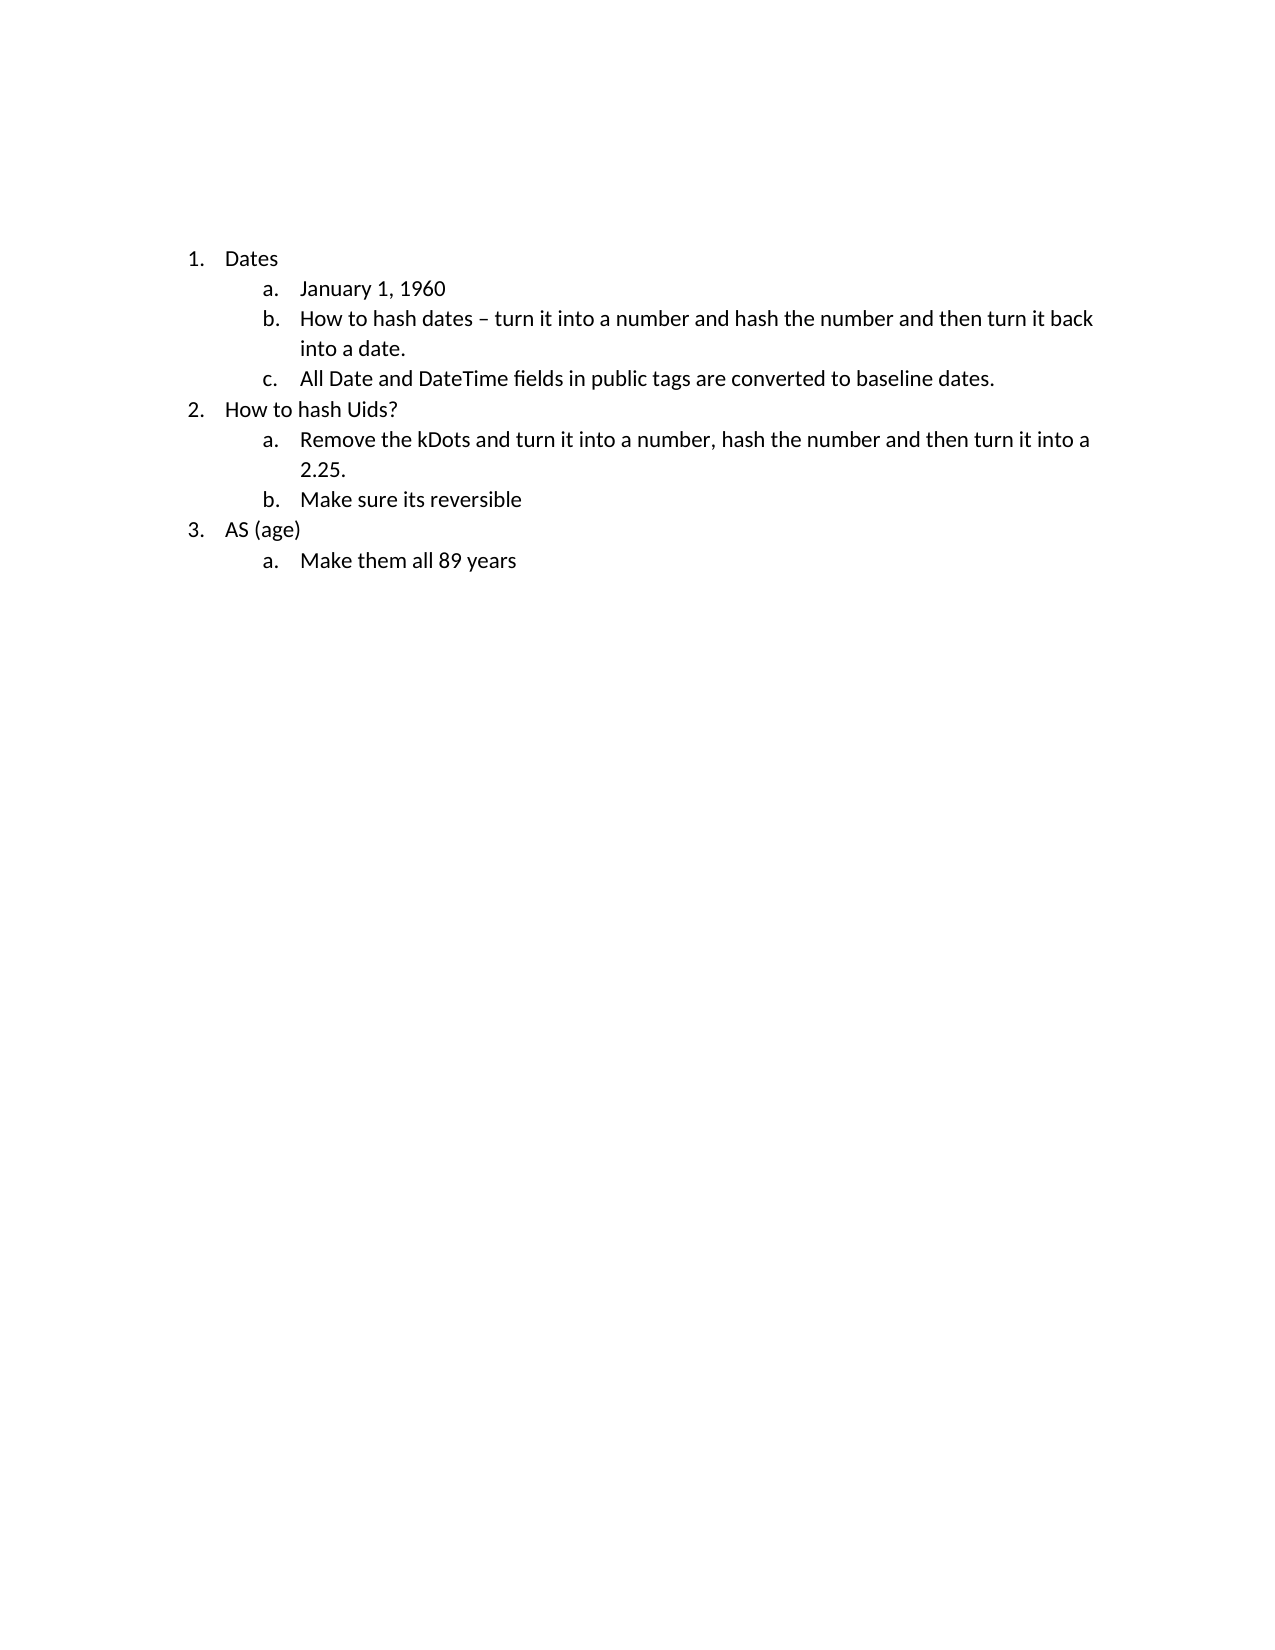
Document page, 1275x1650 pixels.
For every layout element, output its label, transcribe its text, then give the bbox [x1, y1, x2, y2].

list All Date and DateTime fields in public tags are converted to baseline dates. [262, 364, 1125, 393]
list How to hash Uids? [187, 395, 1125, 423]
list How to hash dates – turn it into a number and hash the number and then turn it back into a date. [262, 304, 1125, 362]
list AS (age) [187, 516, 1125, 544]
list Remove the kDots and turn it into a number, hash the number and then turn it into a 2.25. [262, 425, 1125, 483]
list Make sure its reversible [262, 485, 1125, 513]
list January 1, 1960 [262, 274, 1125, 302]
list Make them all 89 years [262, 546, 1125, 574]
list Dates [187, 244, 1125, 272]
